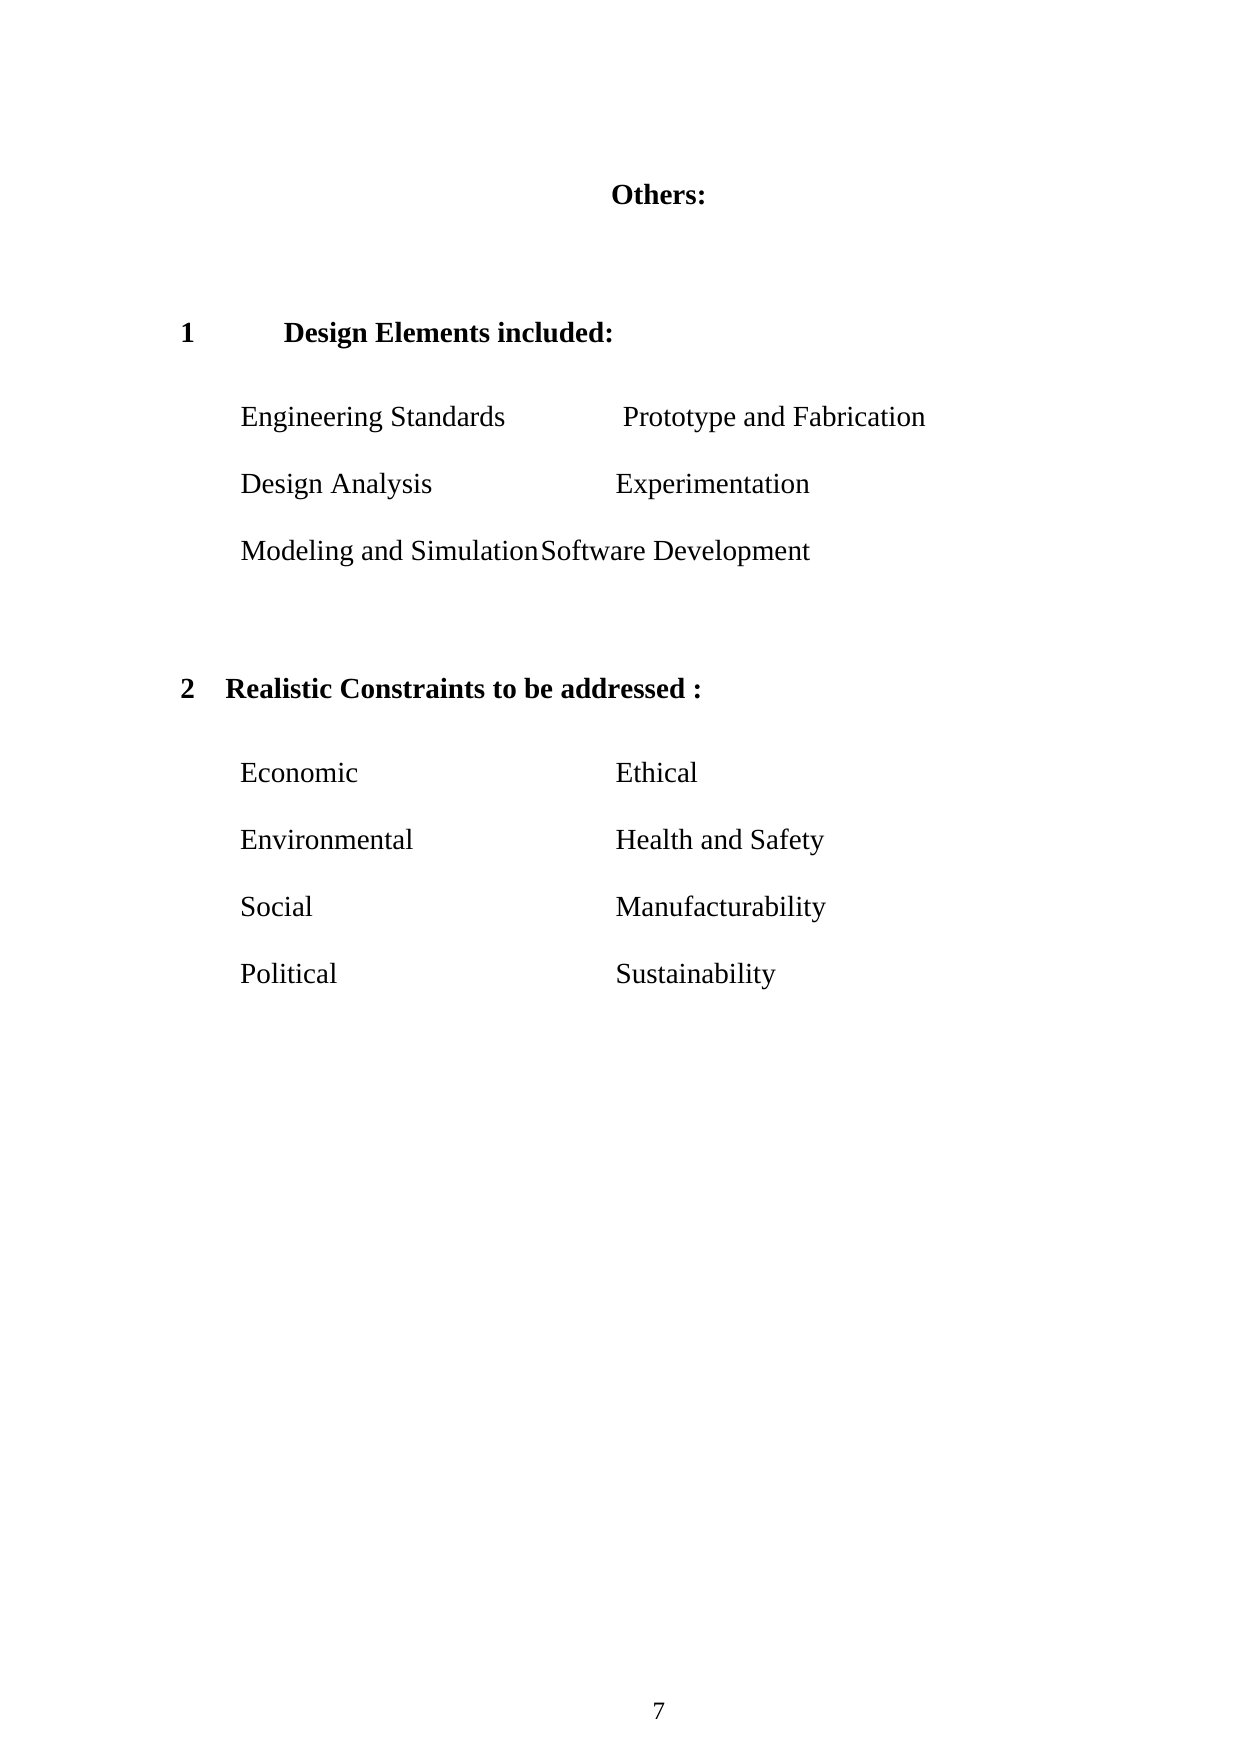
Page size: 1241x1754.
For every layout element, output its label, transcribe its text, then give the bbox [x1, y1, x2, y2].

text Others: [165, 177, 1152, 211]
text Political Sustainability [180, 956, 1152, 990]
text Modeling and Simulation Software Development [165, 533, 1152, 567]
subtitle Design Elements included: [180, 315, 1152, 349]
list Social Manufacturability [218, 889, 1152, 923]
text Environmental Health and Safety [180, 822, 1152, 856]
text Engineering Standards Prototype and Fabrication [165, 399, 1152, 433]
text Design Analysis Experimentation [165, 466, 1152, 500]
subtitle Realistic Constraints to be addressed : [180, 671, 1152, 705]
text Economic Ethical [180, 755, 1152, 789]
